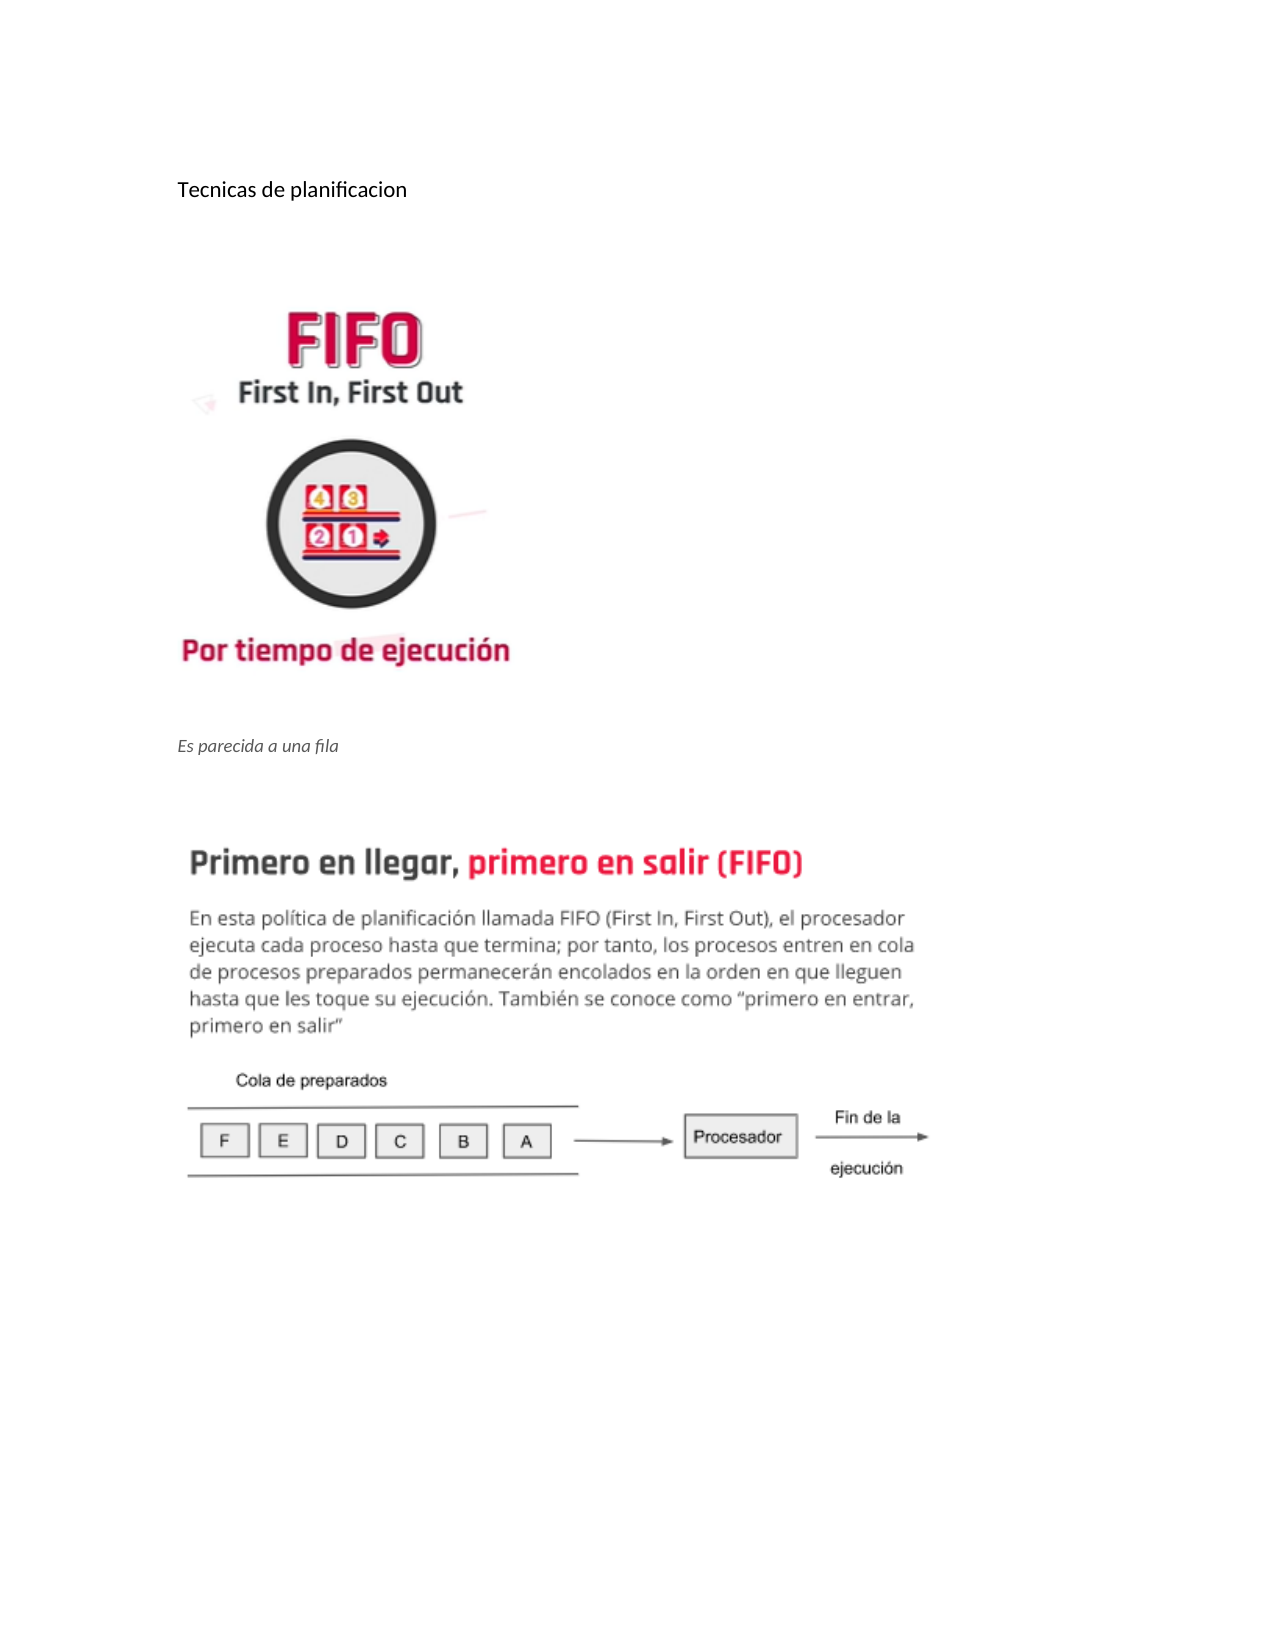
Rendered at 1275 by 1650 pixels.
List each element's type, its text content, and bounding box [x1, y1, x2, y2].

text Es parecida a una fila [177, 734, 1098, 757]
text Tecnicas de planificacion [177, 176, 1098, 204]
picture [177, 842, 952, 1189]
picture [177, 287, 532, 677]
